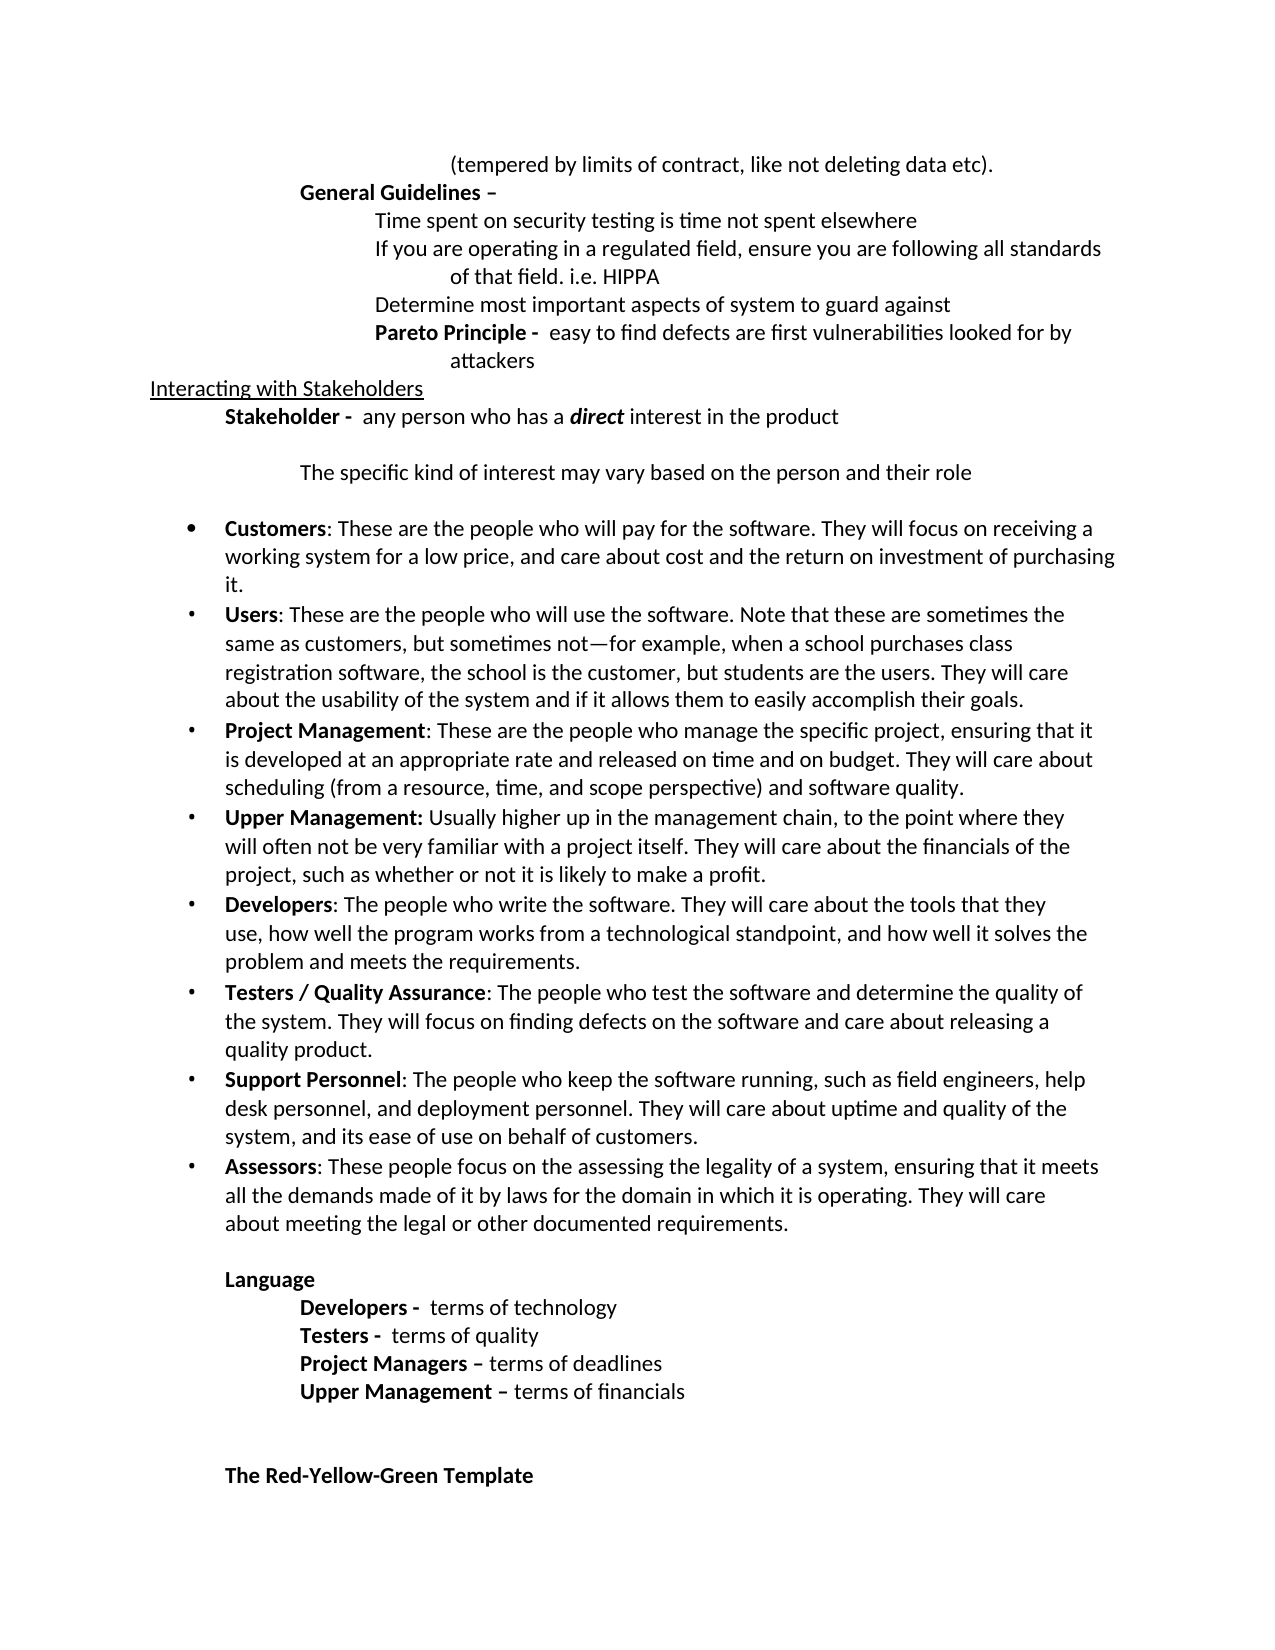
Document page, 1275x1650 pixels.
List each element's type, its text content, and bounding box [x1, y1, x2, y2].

list Assessors: These people focus on the assessing the legality of a system, ensuring that it meets [187, 1150, 1125, 1181]
text working system for a low price, and care about cost and the return on investment of purchasing [150, 542, 1125, 570]
list Users: These are the people who will use the software. Note that these are sometimes the [187, 598, 1125, 629]
text Stakeholder - any person who has a direct interest in the product [150, 402, 1125, 430]
list problem and meets the requirements. [225, 947, 1125, 976]
list about meeting the legal or other documented requirements. [225, 1209, 1125, 1237]
list desk personnel, and deployment personnel. They will care about uptime and quality of the [225, 1094, 1125, 1122]
list is developed at an appropriate rate and released on time and on budget. They will care about [225, 745, 1125, 773]
text Pareto Principle - easy to find defects are first vulnerabilities looked for by [150, 318, 1125, 346]
text attackers [150, 346, 1125, 374]
list Project Management: These are the people who manage the specific project, ensuring that it [187, 714, 1125, 745]
list the system. They will focus on finding defects on the software and care about releasing a [225, 1007, 1125, 1035]
list quality product. [225, 1035, 1125, 1063]
list all the demands made of it by laws for the domain in which it is operating. They will care [225, 1181, 1125, 1209]
list Testers / Quality Assurance: The people who test the software and determine the quality of [187, 976, 1125, 1007]
text it. [150, 570, 1125, 598]
list same as customers, but sometimes not—for example, when a school purchases class registration software, the school is the customer, but students are the users. They will care about the usability of the system and if it allows them to easily accomplish their goals. [225, 629, 1125, 714]
text The Red-Yellow-Green Template [150, 1462, 1125, 1489]
text of that field. i.e. HIPPA [150, 262, 1125, 290]
text Interacting with Stakeholders [150, 374, 1125, 402]
text If you are operating in a regulated field, ensure you are following all standards [150, 234, 1125, 262]
list project, such as whether or not it is likely to make a profit. [225, 860, 1125, 888]
list Developers - terms of technology [225, 1293, 1125, 1321]
text (tempered by limits of contract, like not deleting data etc). [150, 150, 1125, 178]
text Time spent on security testing is time not spent elsewhere [150, 206, 1125, 234]
list will often not be very familiar with a project itself. They will care about the financials of the [225, 832, 1125, 860]
list Project Managers – terms of deadlines [225, 1349, 1125, 1377]
list Testers - terms of quality [225, 1321, 1125, 1349]
list Developers: The people who write the software. They will care about the tools that they [187, 888, 1125, 919]
text Determine most important aspects of system to guard against [150, 290, 1125, 318]
list Support Personnel: The people who keep the software running, such as field engineers, help [187, 1063, 1125, 1094]
text The specific kind of interest may vary based on the person and their role [150, 458, 1125, 486]
list scheduling (from a resource, time, and scope perspective) and software quality. [225, 773, 1125, 801]
list Upper Management: Usually higher up in the management chain, to the point where they [187, 801, 1125, 832]
list use, how well the program works from a technological standpoint, and how well it solves the [225, 919, 1125, 947]
list system, and its ease of use on behalf of customers. [225, 1122, 1125, 1150]
list Language [225, 1265, 1125, 1293]
list Customers: These are the people who will pay for the software. They will focus on receiving a [187, 514, 1125, 542]
list Upper Management – terms of financials [225, 1377, 1125, 1406]
text General Guidelines – [150, 178, 1125, 206]
